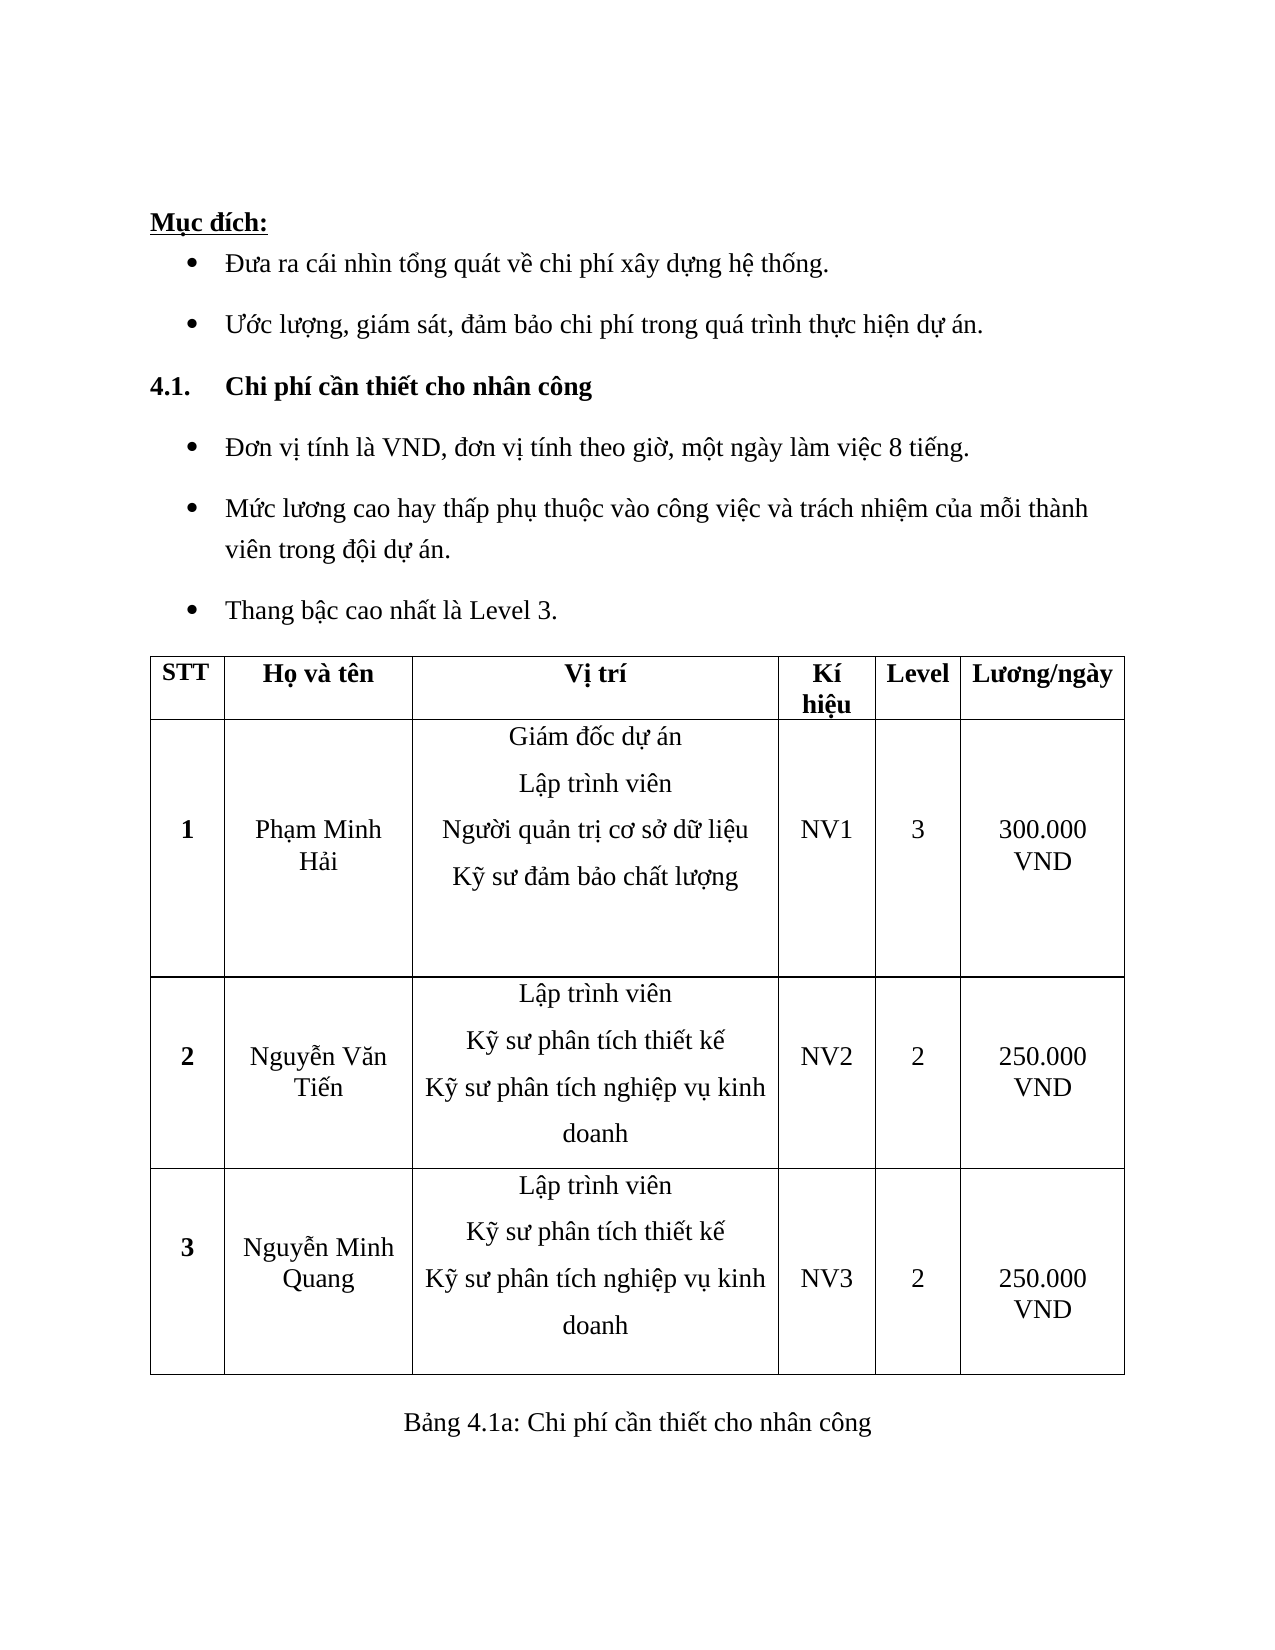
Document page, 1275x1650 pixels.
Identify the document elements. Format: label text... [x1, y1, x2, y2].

table_cell 250.000 VND [961, 978, 1124, 1168]
table_header Vị trí [413, 657, 778, 719]
list Đưa ra cái nhìn tổng quát về chi phí xây dựng hệ thống. [187, 247, 1125, 278]
list Ước lượng, giám sát, đảm bảo chi phí trong quá trình thực hiện dự án. [187, 308, 1125, 340]
table_cell NV3 [779, 1169, 875, 1374]
table_cell Giám đốc dự án Lập trình viên Người quản trị cơ sở dữ liệu Kỹ sư đảm bảo chất lượng [413, 720, 778, 976]
table_cell NV2 [779, 978, 875, 1168]
table_cell Nguyễn Minh Quang [225, 1169, 412, 1374]
table_cell 2 [876, 978, 960, 1168]
text Bảng 4.1a: Chi phí cần thiết cho nhân công [150, 1406, 1125, 1437]
table_cell 250.000 VND [961, 1169, 1124, 1374]
table_cell NV1 [779, 720, 875, 976]
table_header Lương/ngày [961, 657, 1124, 719]
table_header STT [151, 657, 224, 719]
table_cell 3 [876, 720, 960, 976]
table_header Level [876, 657, 960, 719]
table_header Kí hiệu [779, 657, 875, 719]
text Mục đích: [150, 207, 1125, 238]
table_cell Lập trình viên Kỹ sư phân tích thiết kế Kỹ sư phân tích nghiệp vụ kinh doanh [413, 978, 778, 1168]
table_cell 2 [876, 1169, 960, 1374]
table_cell 3 [151, 1169, 224, 1374]
table_header Họ và tên [225, 657, 412, 719]
table_cell 2 [151, 978, 224, 1168]
table_cell Lập trình viên Kỹ sư phân tích thiết kế Kỹ sư phân tích nghiệp vụ kinh doanh [413, 1169, 778, 1374]
list Đơn vị tính là VND, đơn vị tính theo giờ, một ngày làm việc 8 tiếng. [187, 431, 1125, 462]
table_cell Phạm Minh Hải [225, 720, 412, 976]
table_cell 300.000 VND [961, 720, 1124, 976]
table_cell Nguyễn Văn Tiến [225, 978, 412, 1168]
table_cell 1 [151, 720, 224, 976]
list Thang bậc cao nhất là Level 3. [187, 594, 1125, 626]
list Chi phí cần thiết cho nhân công [150, 370, 1125, 401]
list Mức lương cao hay thấp phụ thuộc vào công việc và trách nhiệm của mỗi thành viên trong đội dự án. [187, 493, 1125, 564]
